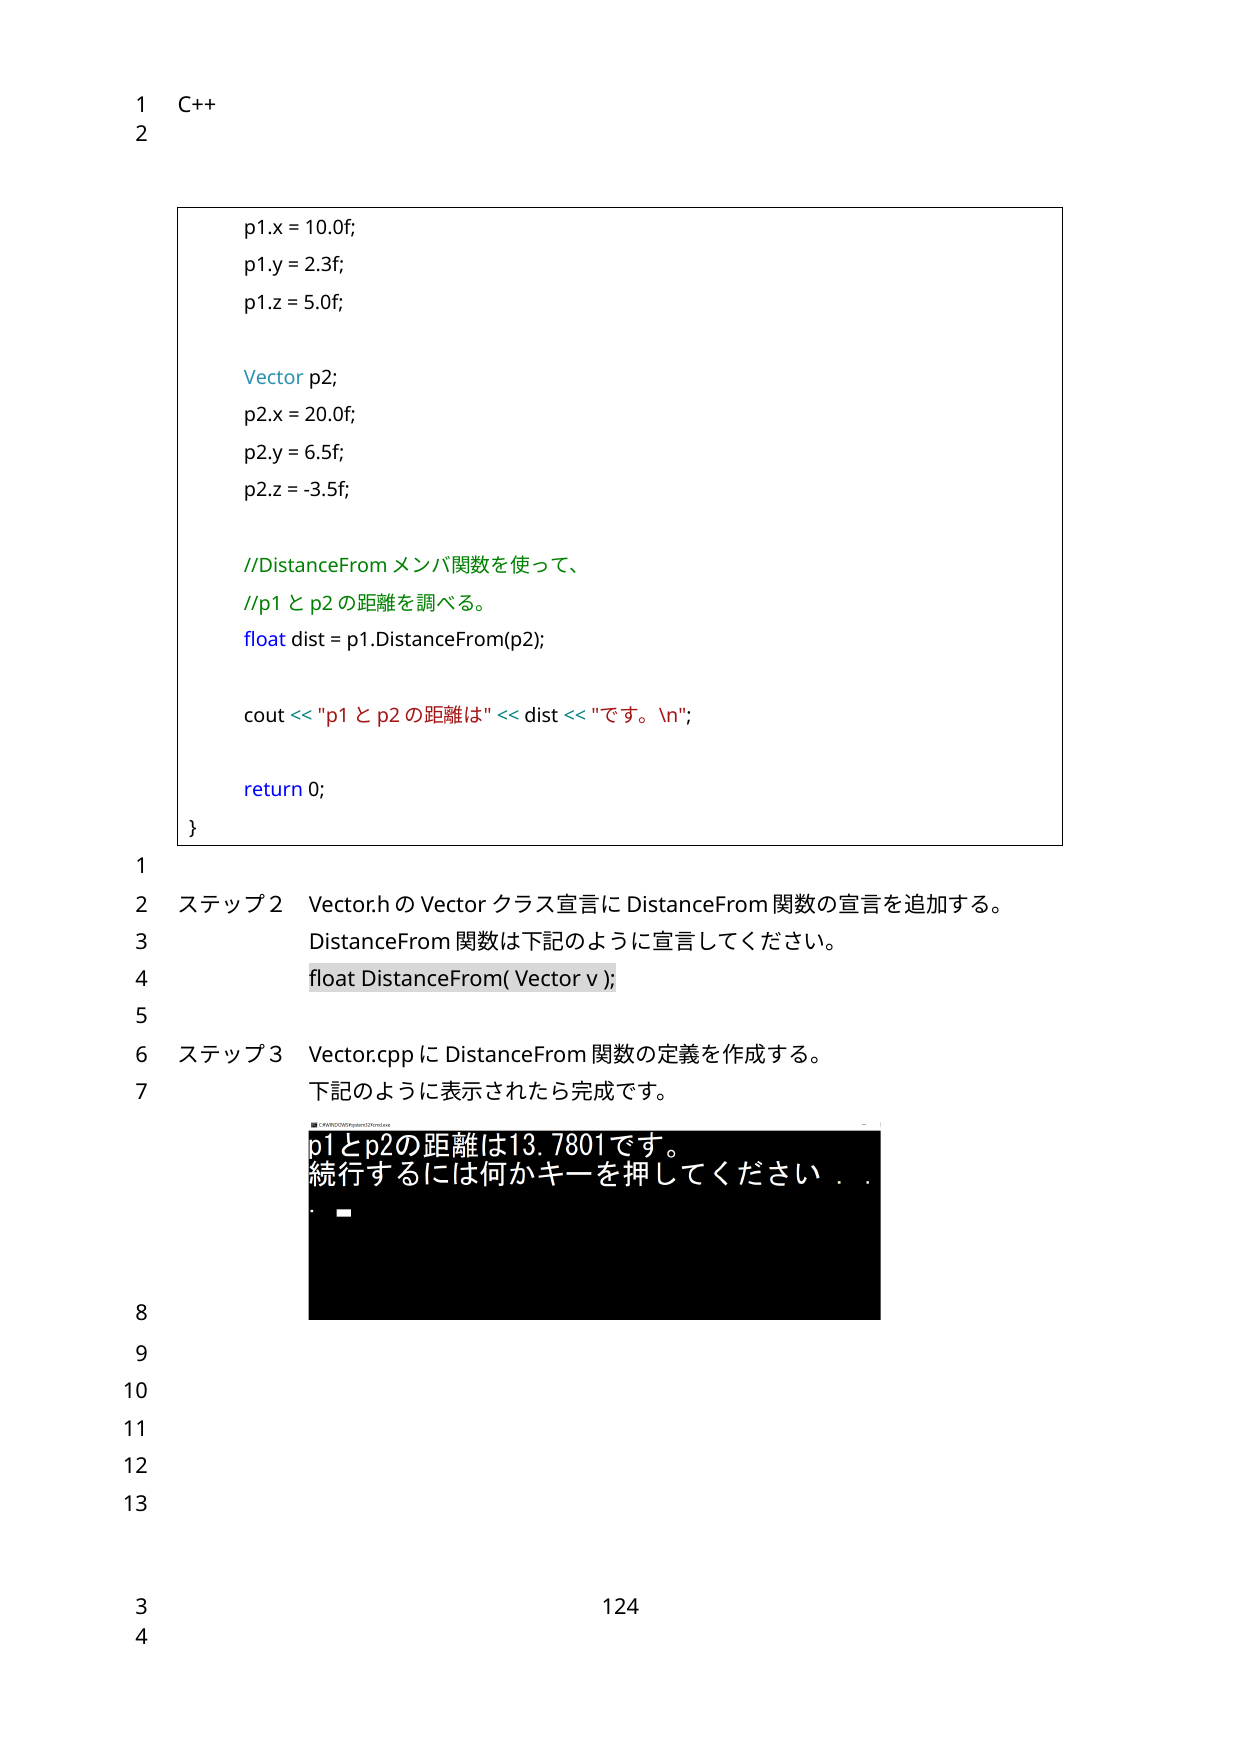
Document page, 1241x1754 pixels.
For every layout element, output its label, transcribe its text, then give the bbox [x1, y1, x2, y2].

text 下記のように表示されたら完成です。 [177, 1071, 1063, 1109]
text ステップ２ Vector.hのVectorクラス宣言にDistanceFrom関数の宣言を追加する。 [177, 884, 1063, 921]
text DistanceFrom関数は下記のように宣言してください。 [177, 921, 1063, 959]
text float DistanceFrom( Vector v ); [177, 959, 1063, 996]
text ステップ３ Vector.cppにDistanceFrom関数の定義を作成する。 [177, 1034, 1063, 1071]
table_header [178, 208, 1062, 845]
picture [308, 1122, 881, 1320]
